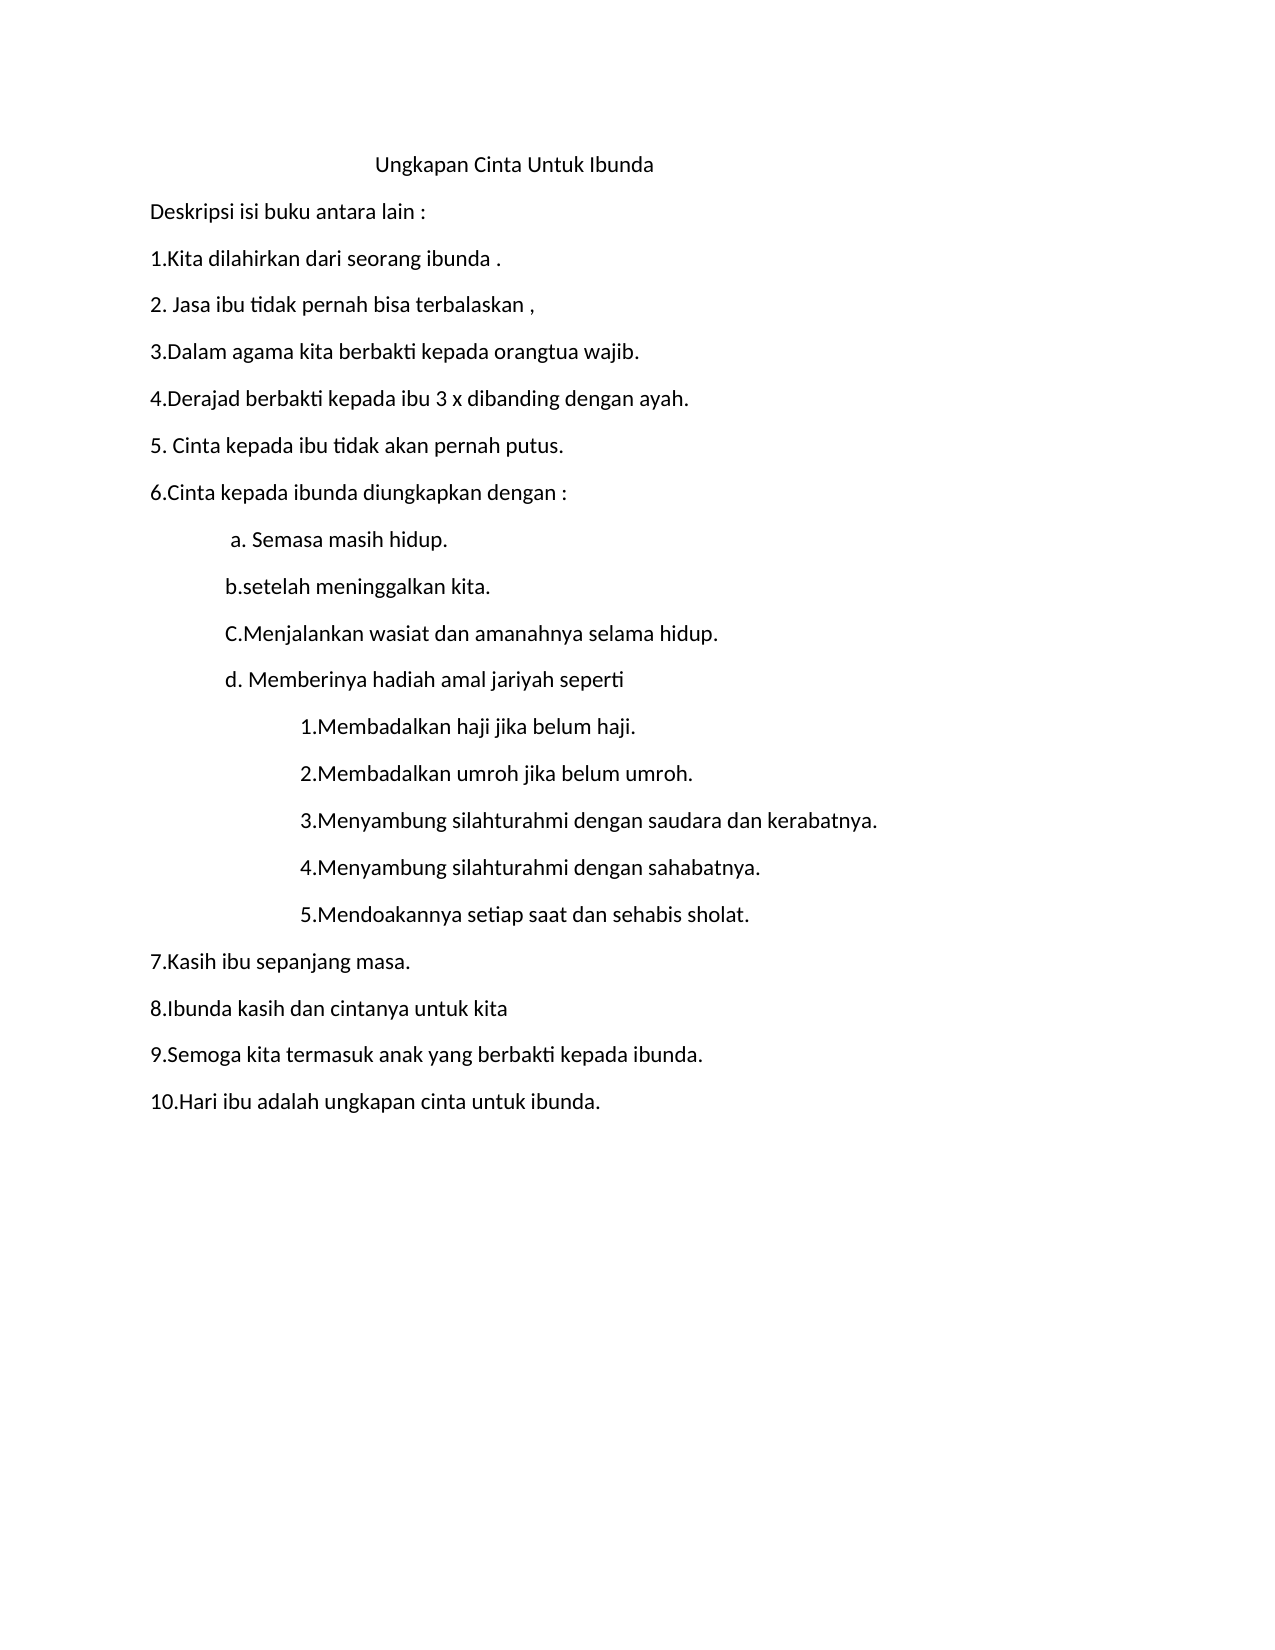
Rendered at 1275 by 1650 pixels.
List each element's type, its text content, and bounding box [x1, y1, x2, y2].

text 1.Kita dilahirkan dari seorang ibunda . [150, 244, 1125, 272]
text 4.Derajad berbakti kepada ibu 3 x dibanding dengan ayah. [150, 384, 1125, 412]
text 2. Jasa ibu tidak pernah bisa terbalaskan , [150, 291, 1125, 319]
text C.Menjalankan wasiat dan amanahnya selama hidup. [150, 619, 1125, 647]
text 4.Menyambung silahturahmi dengan sahabatnya. [150, 853, 1125, 881]
text 5. Cinta kepada ibu tidak akan pernah putus. [150, 431, 1125, 459]
text 7.Kasih ibu sepanjang masa. [150, 947, 1125, 975]
text 3.Dalam agama kita berbakti kepada orangtua wajib. [150, 337, 1125, 366]
text 6.Cinta kepada ibunda diungkapkan dengan : [150, 478, 1125, 506]
text a. Semasa masih hidup. [150, 525, 1125, 553]
text Deskripsi isi buku antara lain : [150, 197, 1125, 225]
text 1.Membadalkan haji jika belum haji. [150, 712, 1125, 741]
text 5.Mendoakannya setiap saat dan sehabis sholat. [150, 900, 1125, 928]
text 8.Ibunda kasih dan cintanya untuk kita [150, 994, 1125, 1022]
text d. Memberinya hadiah amal jariyah seperti [150, 666, 1125, 694]
text Ungkapan Cinta Untuk Ibunda [150, 150, 1125, 178]
text 2.Membadalkan umroh jika belum umroh. [150, 759, 1125, 787]
text 9.Semoga kita termasuk anak yang berbakti kepada ibunda. [150, 1041, 1125, 1069]
text b.setelah meninggalkan kita. [150, 572, 1125, 600]
text 3.Menyambung silahturahmi dengan saudara dan kerabatnya. [150, 806, 1125, 834]
text 10.Hari ibu adalah ungkapan cinta untuk ibunda. [150, 1087, 1125, 1116]
